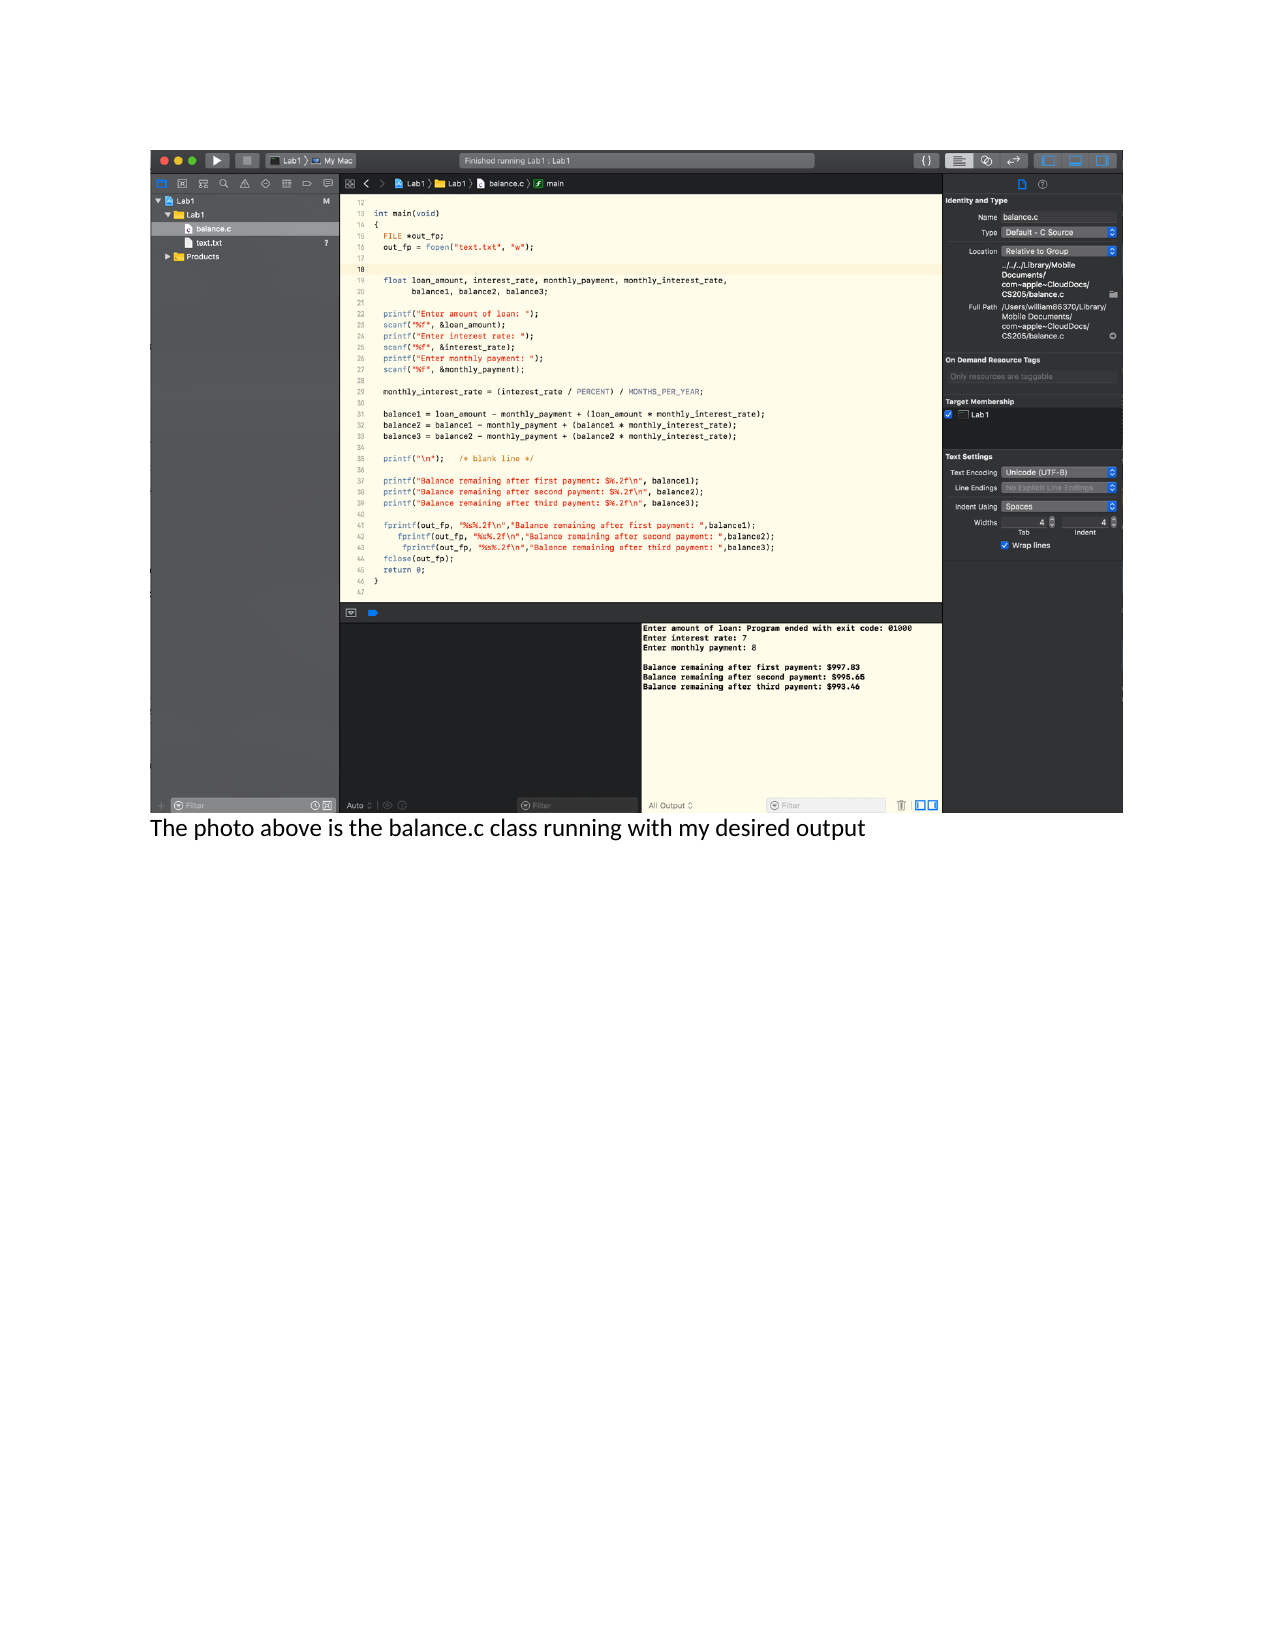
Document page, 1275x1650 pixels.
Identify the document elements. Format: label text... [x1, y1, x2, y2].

picture [150, 150, 1123, 813]
text The photo above is the balance.c class running with my desired output [150, 812, 1125, 843]
